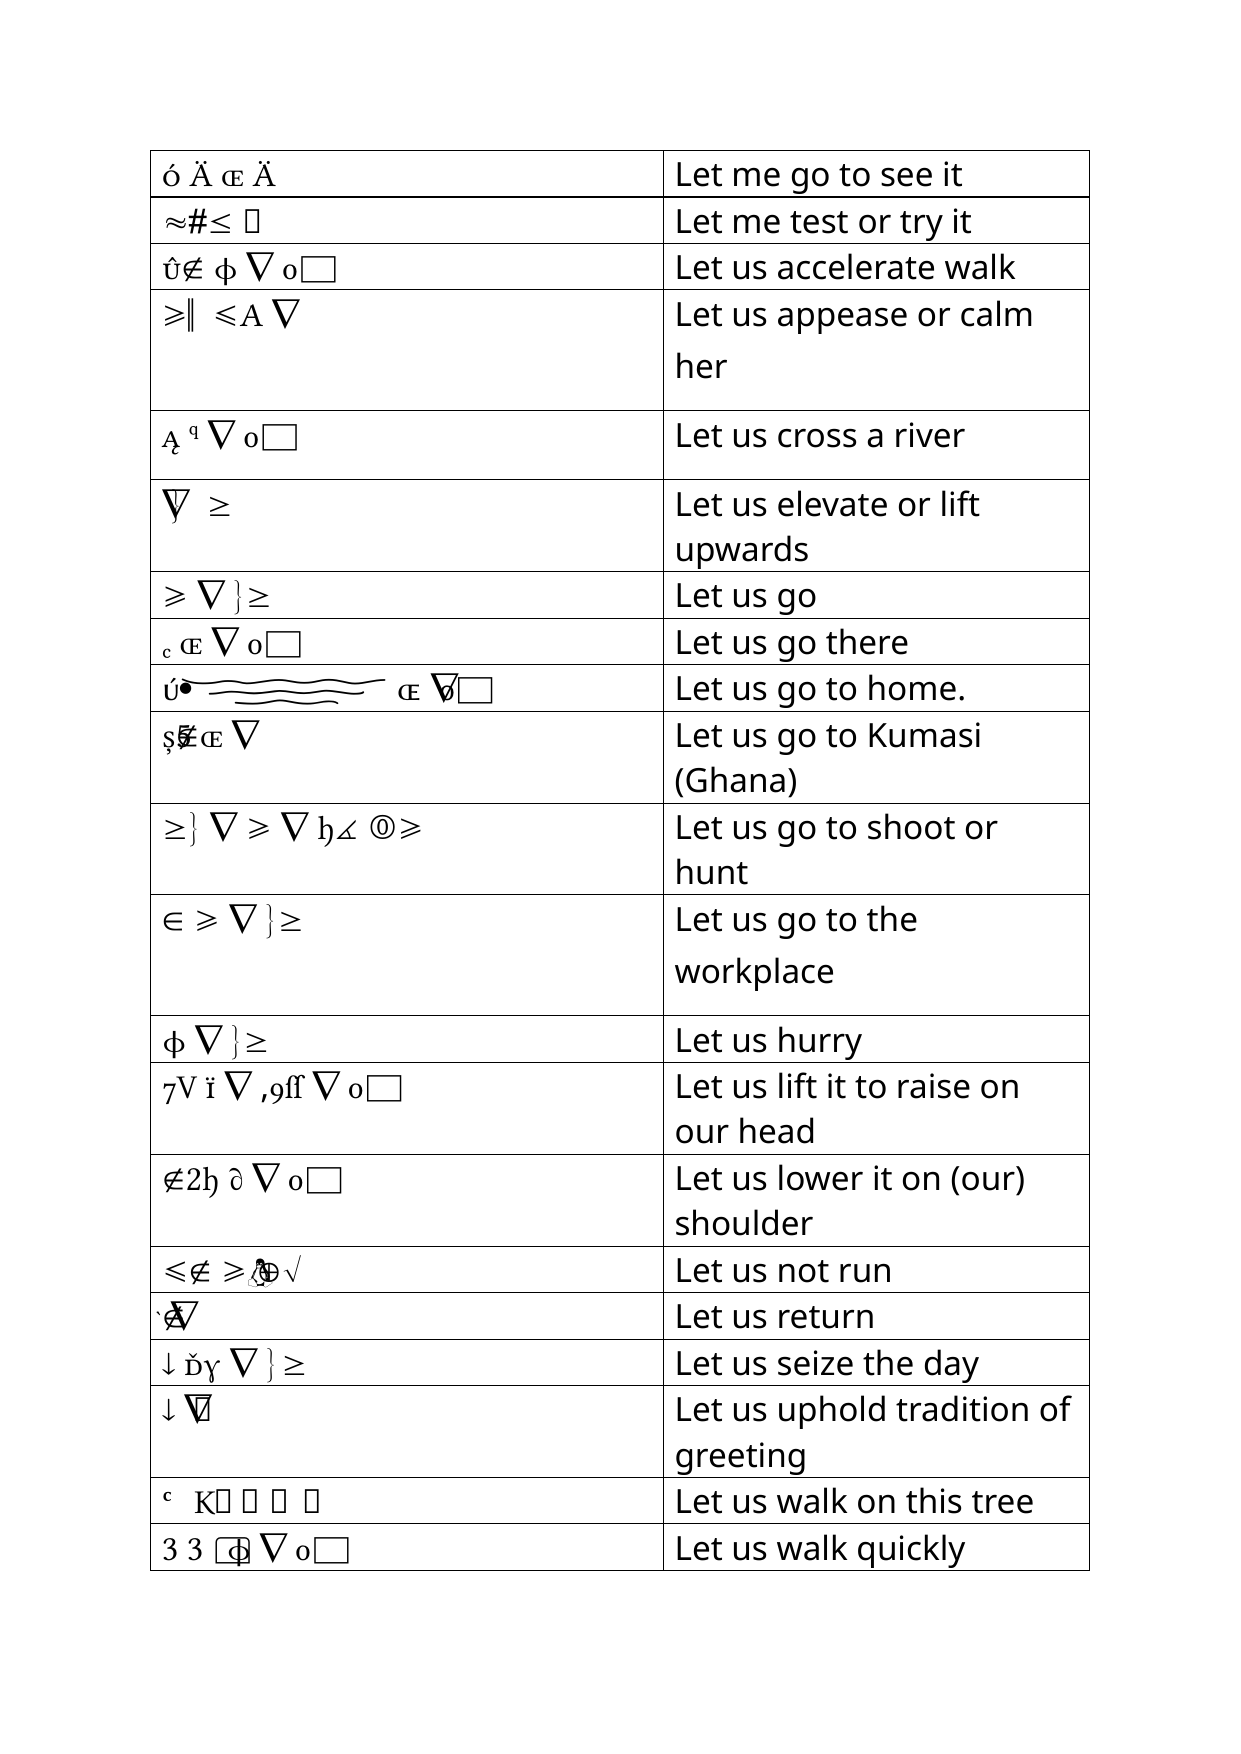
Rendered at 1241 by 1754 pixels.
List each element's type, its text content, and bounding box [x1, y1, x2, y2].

table_cell     [151, 290, 663, 410]
table_cell Let me go to see it [664, 151, 1089, 196]
table_cell Let us go there [664, 619, 1089, 664]
table_cell Let us hurry [664, 1016, 1089, 1062]
table_cell Let us walk quickly [664, 1524, 1089, 1570]
table_cell Let us elevate or lift upwards [664, 480, 1089, 571]
table_cell     [151, 1155, 663, 1246]
table_cell Let us accelerate walk [664, 244, 1089, 289]
table_cell     [151, 619, 663, 664]
table_cell Let us return [664, 1293, 1089, 1338]
table_cell [151, 804, 663, 894]
table_cell    [151, 480, 663, 571]
table_cell    [151, 712, 663, 802]
table_cell Let us uphold tradition of greeting [664, 1386, 1089, 1477]
table_cell Let us seize the day [664, 1340, 1089, 1385]
table_cell    [151, 1386, 663, 1477]
table_cell    [151, 1247, 663, 1292]
table_cell     [151, 1340, 663, 1385]
table_cell Let us go to shoot or hunt [664, 804, 1089, 894]
table_cell     [151, 244, 663, 289]
table_cell     [151, 151, 663, 196]
table_cell Let me test or try it [664, 198, 1089, 243]
table_cell     [151, 411, 663, 479]
table_cell Let us walk on this tree [664, 1478, 1089, 1523]
table_cell Let us lower it on (our) shoulder [664, 1155, 1089, 1246]
table_cell   [151, 1293, 663, 1338]
table_cell Let us not run [664, 1247, 1089, 1292]
table_cell     [151, 895, 663, 1015]
table_cell   [151, 198, 663, 243]
table_cell Let us cross a river [664, 411, 1089, 479]
table_cell      [151, 1478, 663, 1523]
table_cell Let us go to home. [664, 665, 1089, 711]
table_cell Let us appease or calm her [664, 290, 1089, 410]
table_cell Let us go to Kumasi (Ghana) [664, 712, 1089, 802]
table_cell     [151, 665, 663, 711]
table_cell    [151, 1016, 663, 1062]
table_cell Let us go to the workplace [664, 895, 1089, 1015]
table_cell    [151, 572, 663, 618]
table_cell Let us lift it to raise on our head [664, 1063, 1089, 1154]
table_cell Let us go [664, 572, 1089, 618]
table_cell    ,   [151, 1063, 663, 1154]
table_cell       [151, 1524, 663, 1570]
